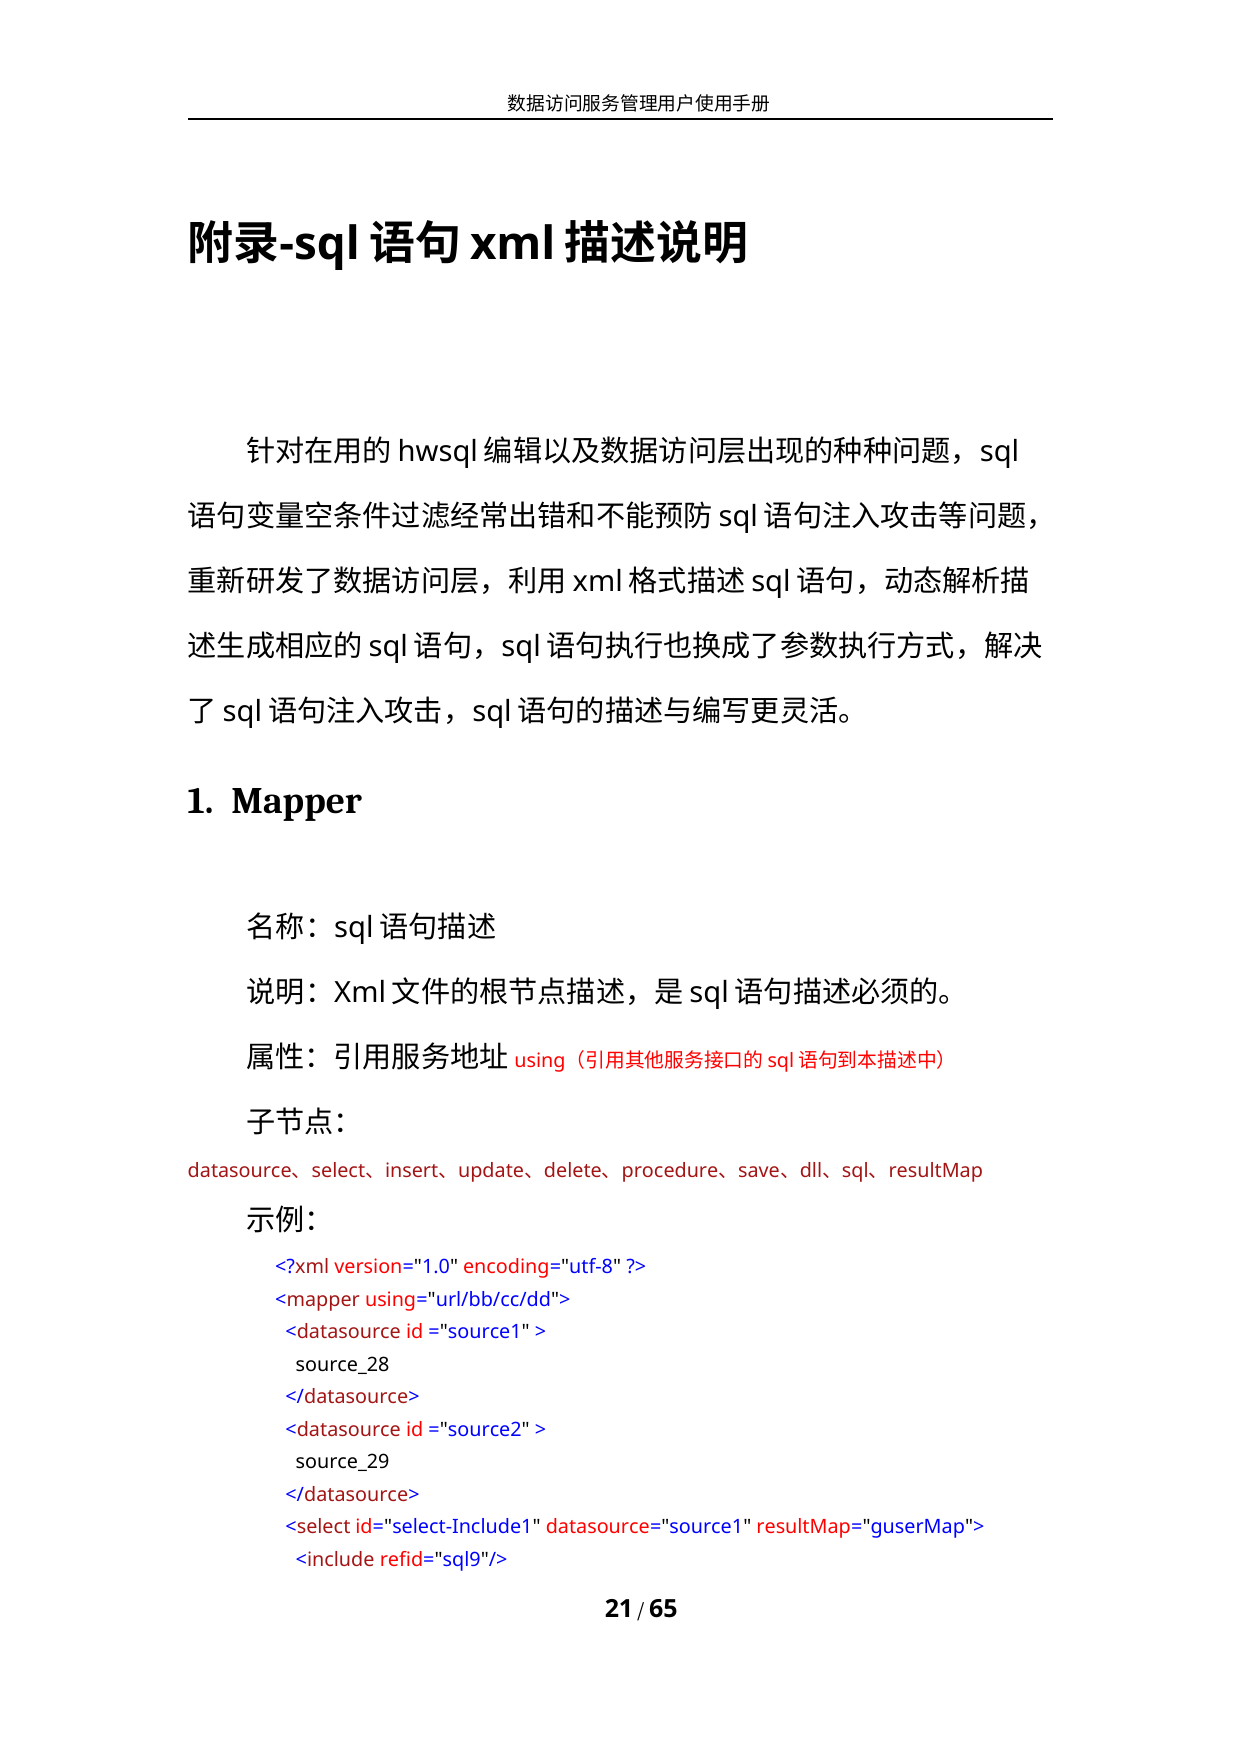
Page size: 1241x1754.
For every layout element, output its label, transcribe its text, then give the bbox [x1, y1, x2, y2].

text <include refid="sql9"/> [275, 1542, 1053, 1575]
text source_28 [275, 1347, 1053, 1380]
text 针对在用的hwsql编辑以及数据访问层出现的种种问题，sql语句变量空条件过滤经常出错和不能预防sql语句注入攻击等问题，重新研发了数据访问层，利用xml格式描述sql语句，动态解析描述生成相应的sql语句，sql语句执行也换成了参数执行方式，解决了sql语句注入攻击，sql语句的描述与编写更灵活。 [187, 417, 1053, 742]
text </datasource> [275, 1477, 1053, 1510]
text 示例： [187, 1185, 1053, 1250]
text 子节点：datasource、select、insert、update、delete、procedure、save、dll、sql、resultMap [187, 1087, 1053, 1185]
subtitle Mapper [187, 769, 1023, 834]
subtitle 附录-sql语句xml描述说明 [187, 191, 1053, 288]
text <mapper using="url/bb/cc/dd"> [275, 1282, 1053, 1315]
text <datasource id ="source1" > [275, 1315, 1053, 1347]
text 说明：Xml文件的根节点描述，是sql语句描述必须的。 [187, 957, 1053, 1022]
text </datasource> [275, 1380, 1053, 1412]
text <select id="select-Include1" datasource="source1" resultMap="guserMap"> [275, 1510, 1053, 1542]
text 名称：sql语句描述 [187, 892, 1053, 957]
text <datasource id ="source2" > [275, 1412, 1053, 1445]
text 属性：引用服务地址using（引用其他服务接口的sql语句到本描述中） [187, 1022, 1053, 1087]
text <?xml version="1.0" encoding="utf-8" ?> [275, 1250, 1053, 1282]
text source_29 [275, 1445, 1053, 1477]
